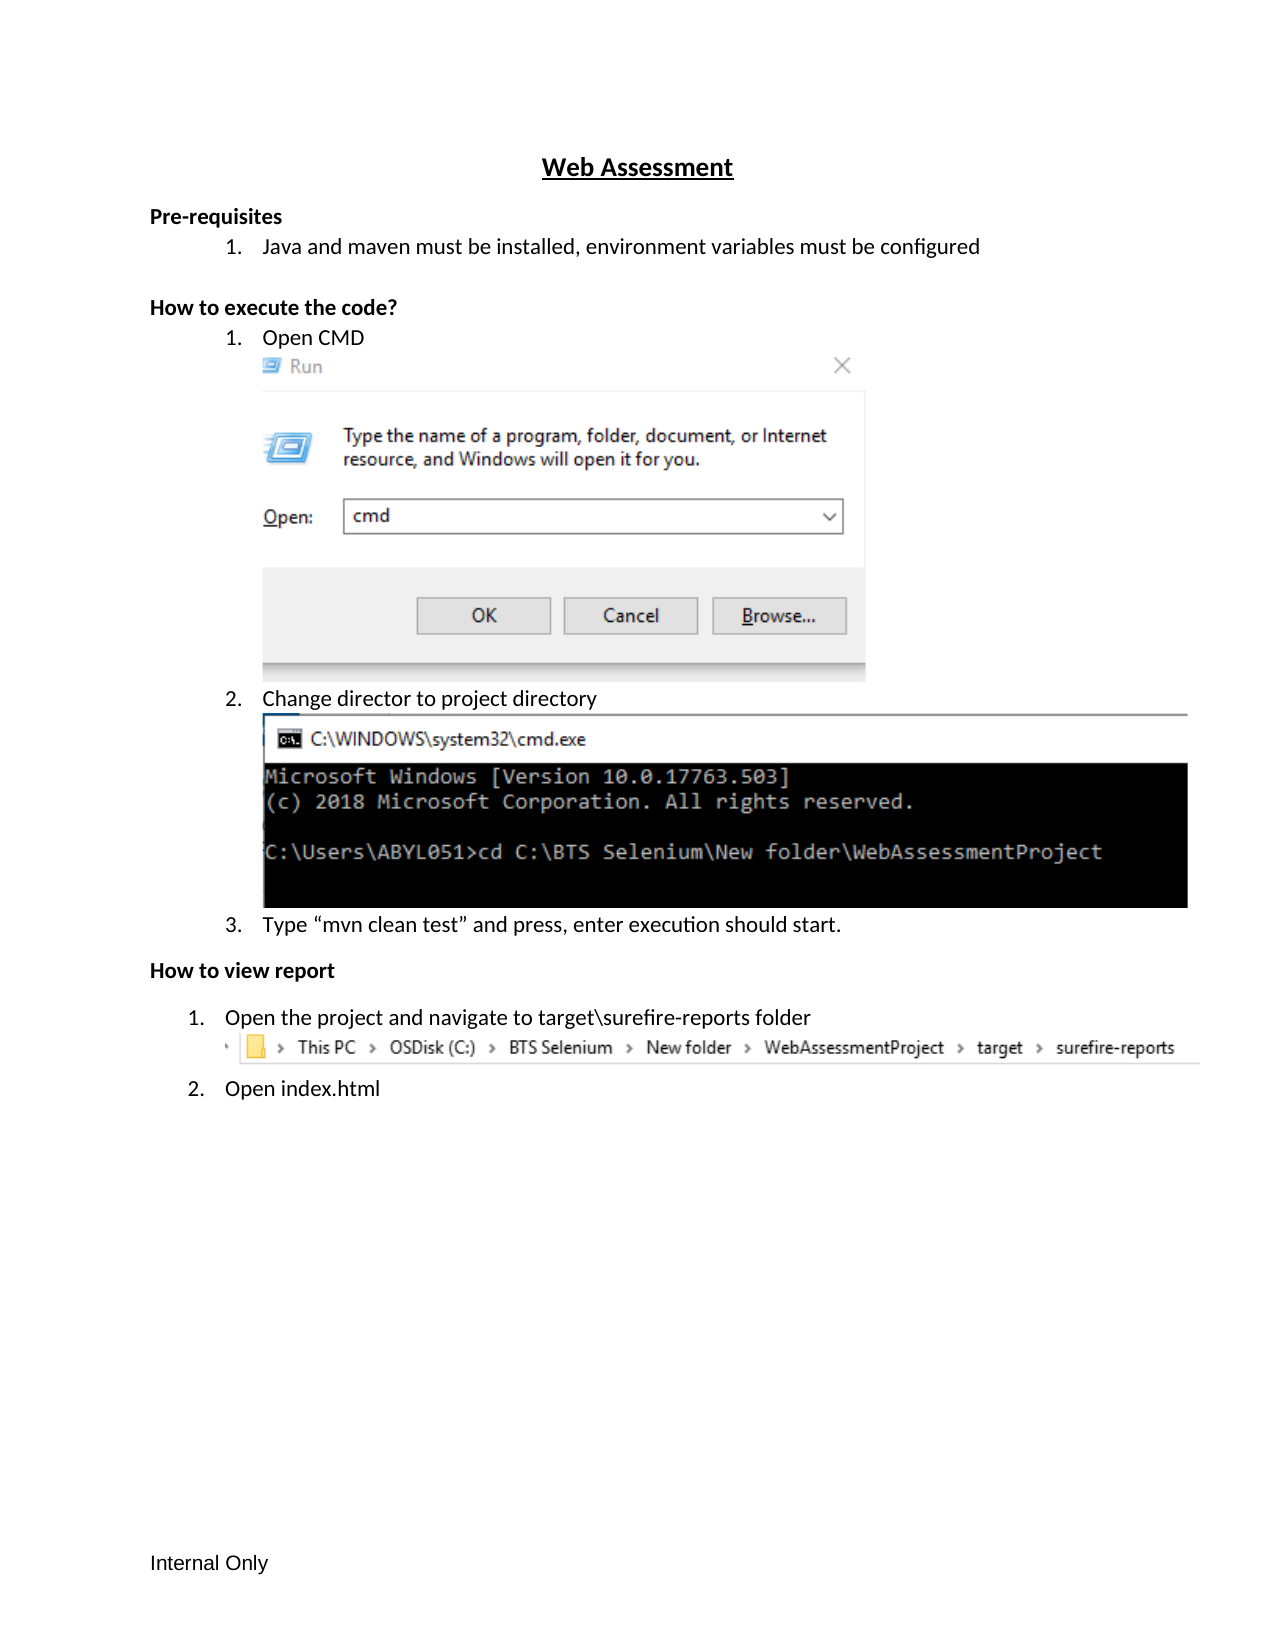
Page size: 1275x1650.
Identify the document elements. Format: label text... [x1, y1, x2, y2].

text Web Assessment [150, 150, 1125, 183]
list Pre-requisites [150, 202, 1125, 230]
list Open the project and navigate to target\surefire-reports folder [187, 1003, 1125, 1032]
picture [262, 713, 1188, 908]
list Java and maven must be installed, environment variables must be configured [225, 232, 1125, 261]
picture [225, 1033, 1200, 1072]
list How to execute the code? [150, 293, 1125, 321]
list Type “mvn clean test” and press, enter execution should start. [225, 910, 1125, 938]
picture [262, 353, 866, 682]
list Open index.html [187, 1074, 1125, 1102]
text How to view report [150, 957, 1125, 985]
list Open CMD [225, 323, 1125, 351]
